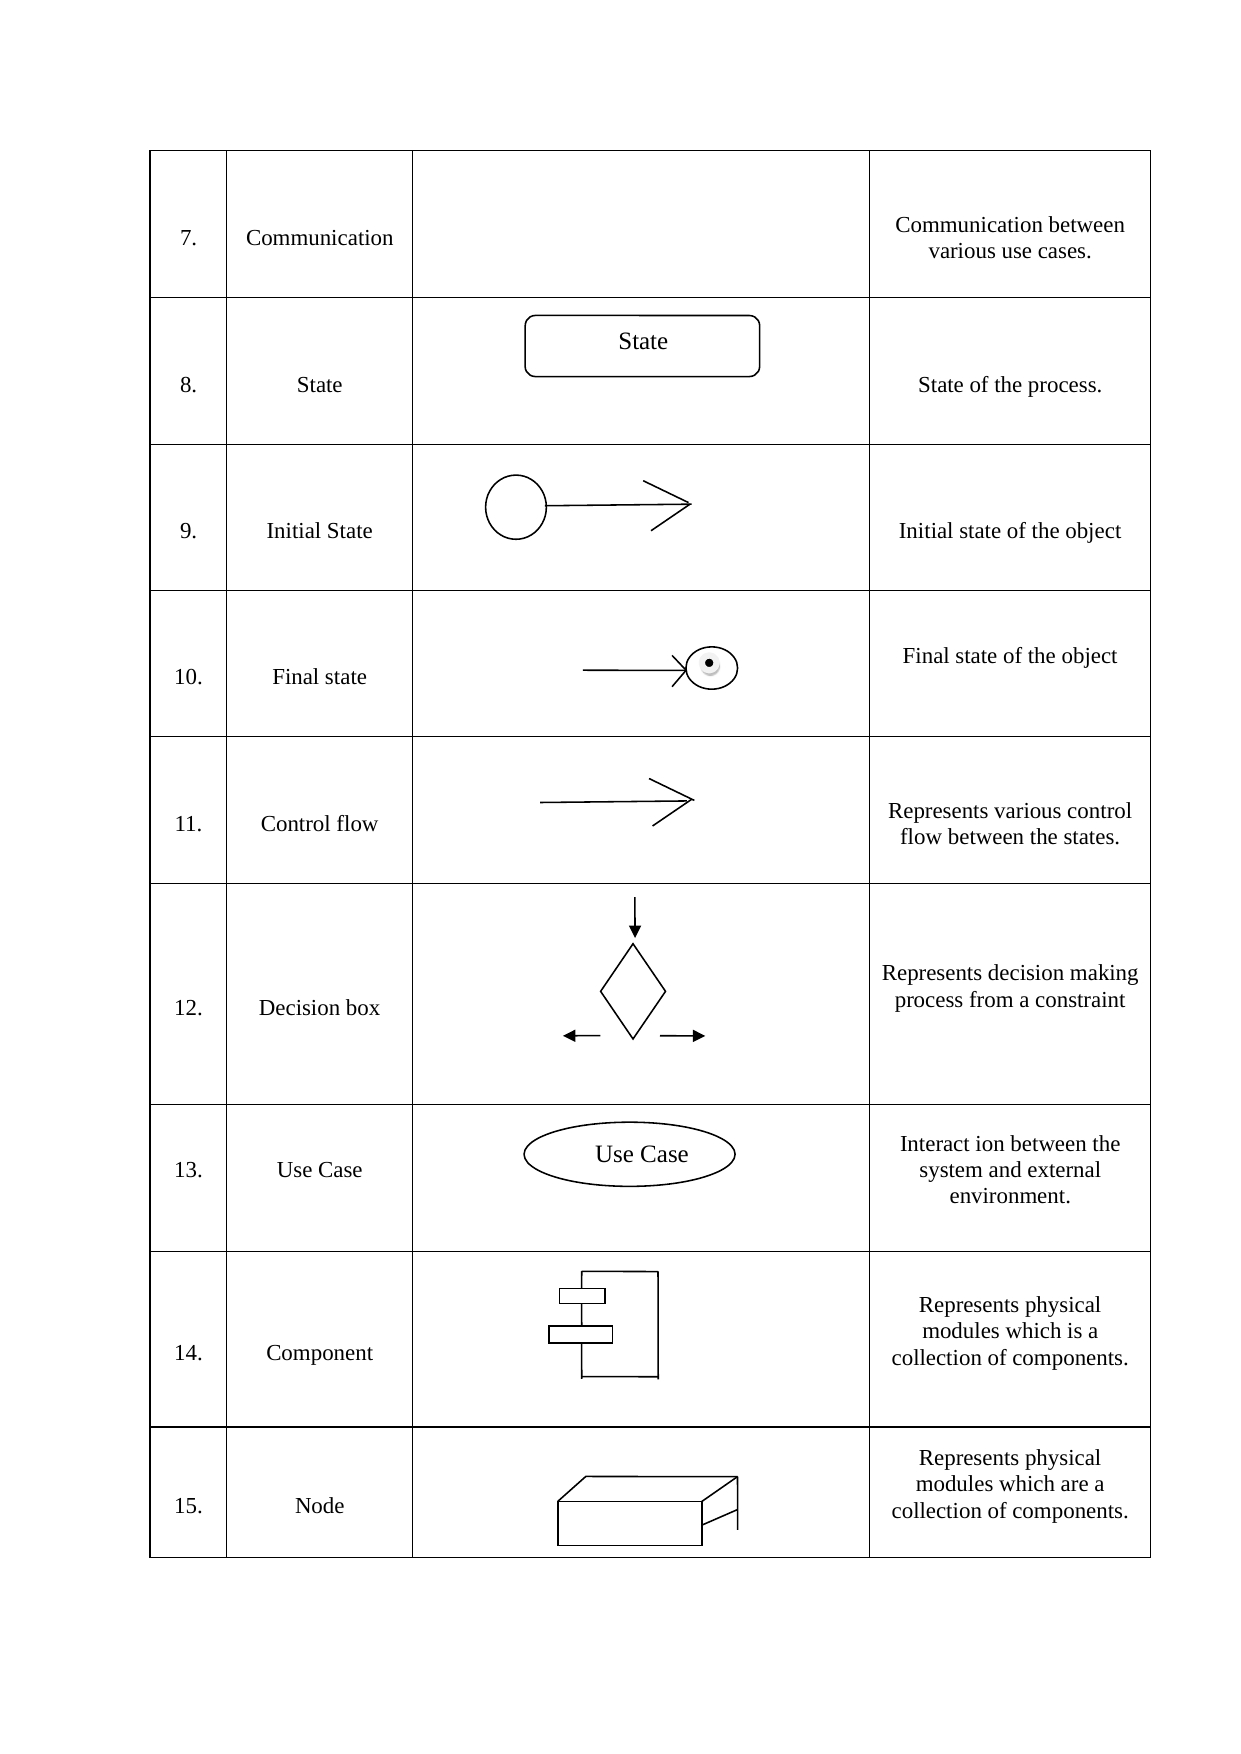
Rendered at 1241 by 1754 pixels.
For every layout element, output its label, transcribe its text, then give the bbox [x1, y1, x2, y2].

table_cell 9. [151, 445, 226, 590]
table_cell 11. [151, 737, 226, 883]
table_cell [413, 1252, 869, 1426]
table_cell [413, 884, 869, 1104]
table_cell Communication between various use cases. [870, 151, 1150, 297]
table_cell Initial state of the object [870, 445, 1150, 590]
table_cell [413, 1105, 869, 1251]
table_cell [413, 298, 869, 444]
table_cell 13. [151, 1105, 226, 1251]
table_cell 7. [151, 151, 226, 297]
table_cell 10. [151, 591, 226, 736]
table_cell Component [227, 1252, 412, 1426]
table_cell 8. [151, 298, 226, 444]
table_cell 12. [151, 884, 226, 1104]
table_cell State [227, 298, 412, 444]
table_cell [413, 737, 869, 883]
table_cell Represents various control flow between the states. [870, 737, 1150, 883]
table_cell Interact ion between the system and external environment. [870, 1105, 1150, 1251]
table_cell [413, 151, 869, 297]
table_cell Communication [227, 151, 412, 297]
table_cell Decision box [227, 884, 412, 1104]
table_cell [413, 591, 869, 736]
table_cell Represents decision making process from a constraint [870, 884, 1150, 1104]
table_cell 14. [151, 1252, 226, 1426]
table_cell 15. [151, 1428, 226, 1557]
table_cell [413, 445, 869, 590]
table_cell State of the process. [870, 298, 1150, 444]
table_cell Initial State [227, 445, 412, 590]
table_cell [413, 1428, 869, 1557]
table_cell Final state of the object [870, 591, 1150, 736]
table_cell Use Case [227, 1105, 412, 1251]
table_cell Represents physical modules which is a collection of components. [870, 1252, 1150, 1426]
table_cell Final state [227, 591, 412, 736]
table_cell Node [227, 1428, 412, 1557]
table_cell Represents physical modules which are a collection of components. [870, 1428, 1150, 1557]
table_cell Control flow [227, 737, 412, 883]
